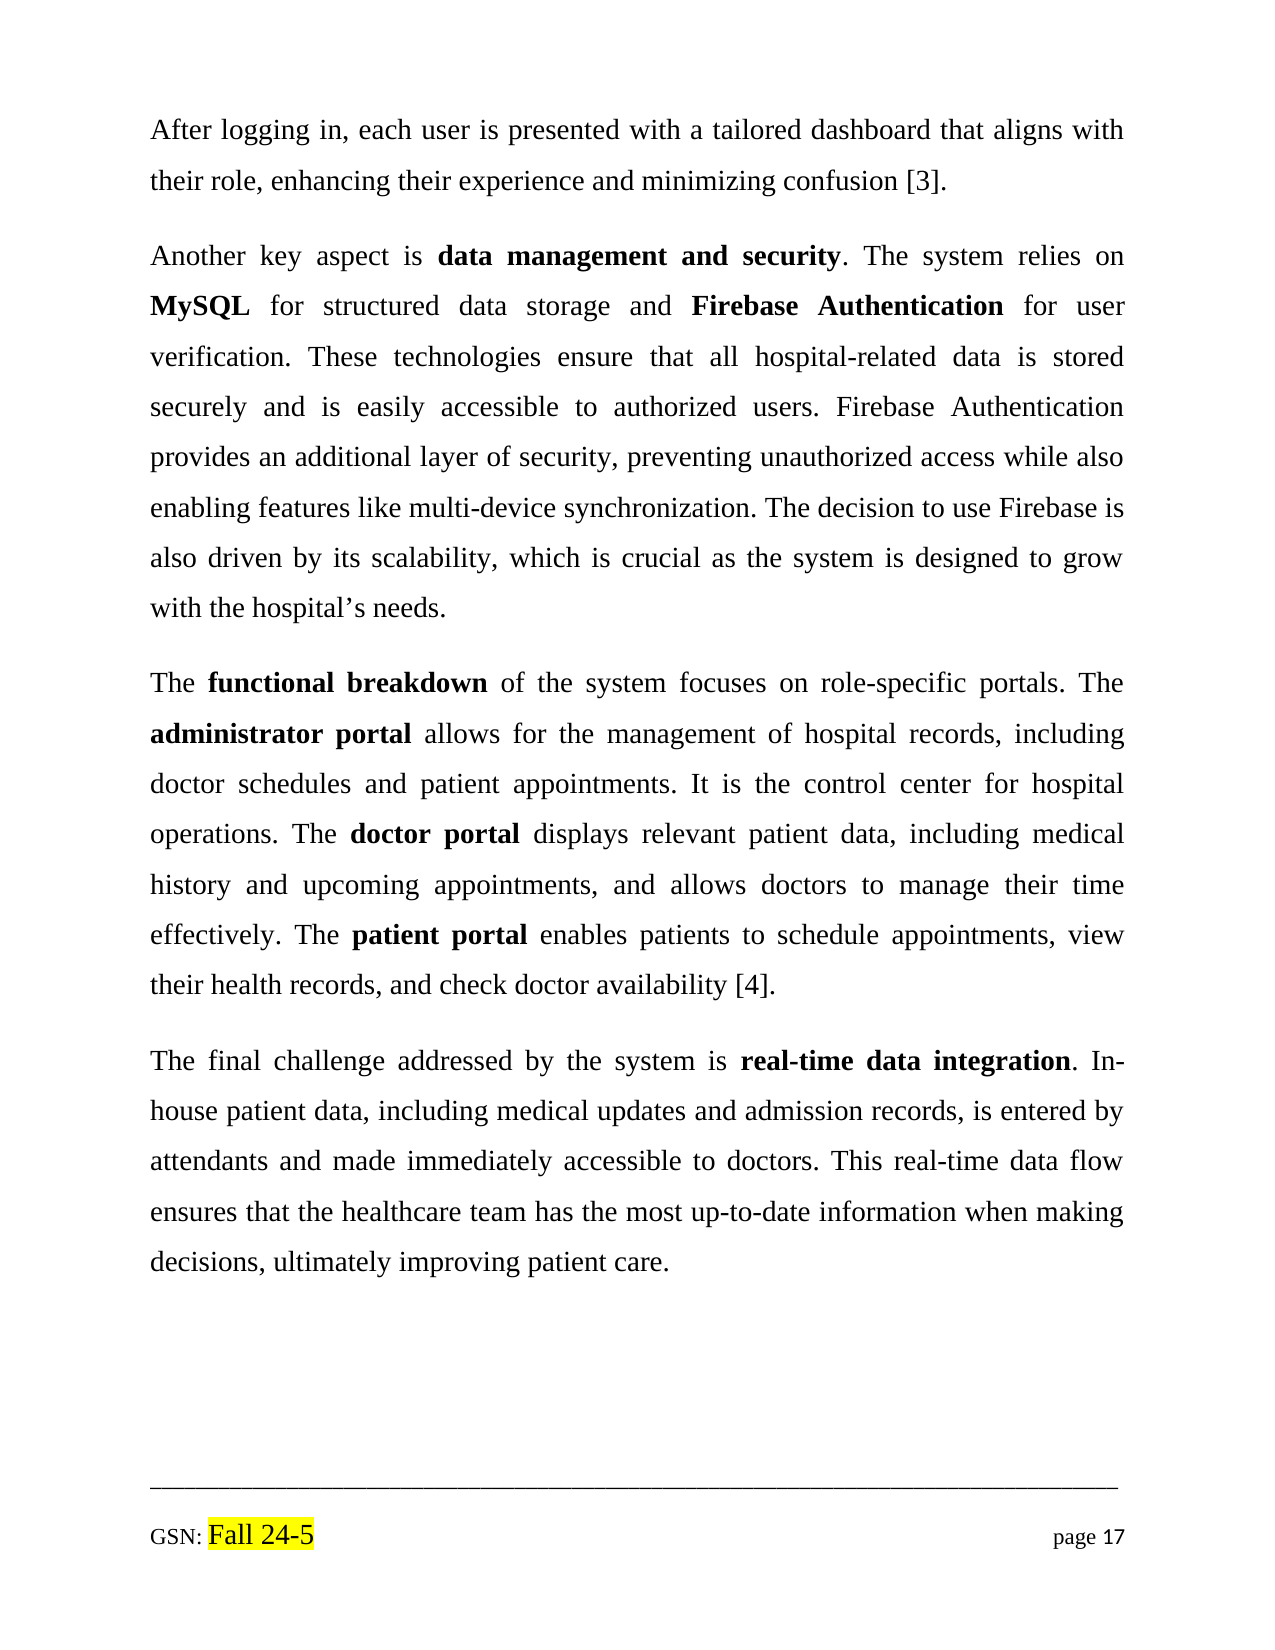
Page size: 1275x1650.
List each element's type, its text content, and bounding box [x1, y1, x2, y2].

text The functional breakdown of the system focuses on role-specific portals. The administrator portal allows for the management of hospital records, including doctor schedules and patient appointments. It is the control center for hospital operations. The doctor portal displays relevant patient data, including medical history and upcoming appointments, and allows doctors to manage their time effectively. The patient portal enables patients to schedule appointments, view their health records, and check doctor availability. [150, 666, 1125, 1001]
text Another key aspect is data management and security. The system relies on MySQL for structured data storage and Firebase Authentication for user verification. These technologies ensure that all hospital-related data is stored securely and is easily accessible to authorized users. Firebase Authentication provides an additional layer of security, preventing unauthorized access while also enabling features like multi-device synchronization. The decision to use Firebase is also driven by its scalability, which is crucial as the system is designed to grow with the hospital’s needs. [150, 238, 1125, 624]
text The final challenge addressed by the system is real-time data integration. In-house patient data, including medical updates and admission records, is entered by attendants and made immediately accessible to doctors. This real-time data flow ensures that the healthcare team has the most up-to-date information when making decisions, ultimately improving patient care. [150, 1043, 1125, 1278]
text After logging in, each user is presented with a tailored dashboard that aligns with their role, enhancing their experience and minimizing confusion. [150, 112, 1125, 196]
